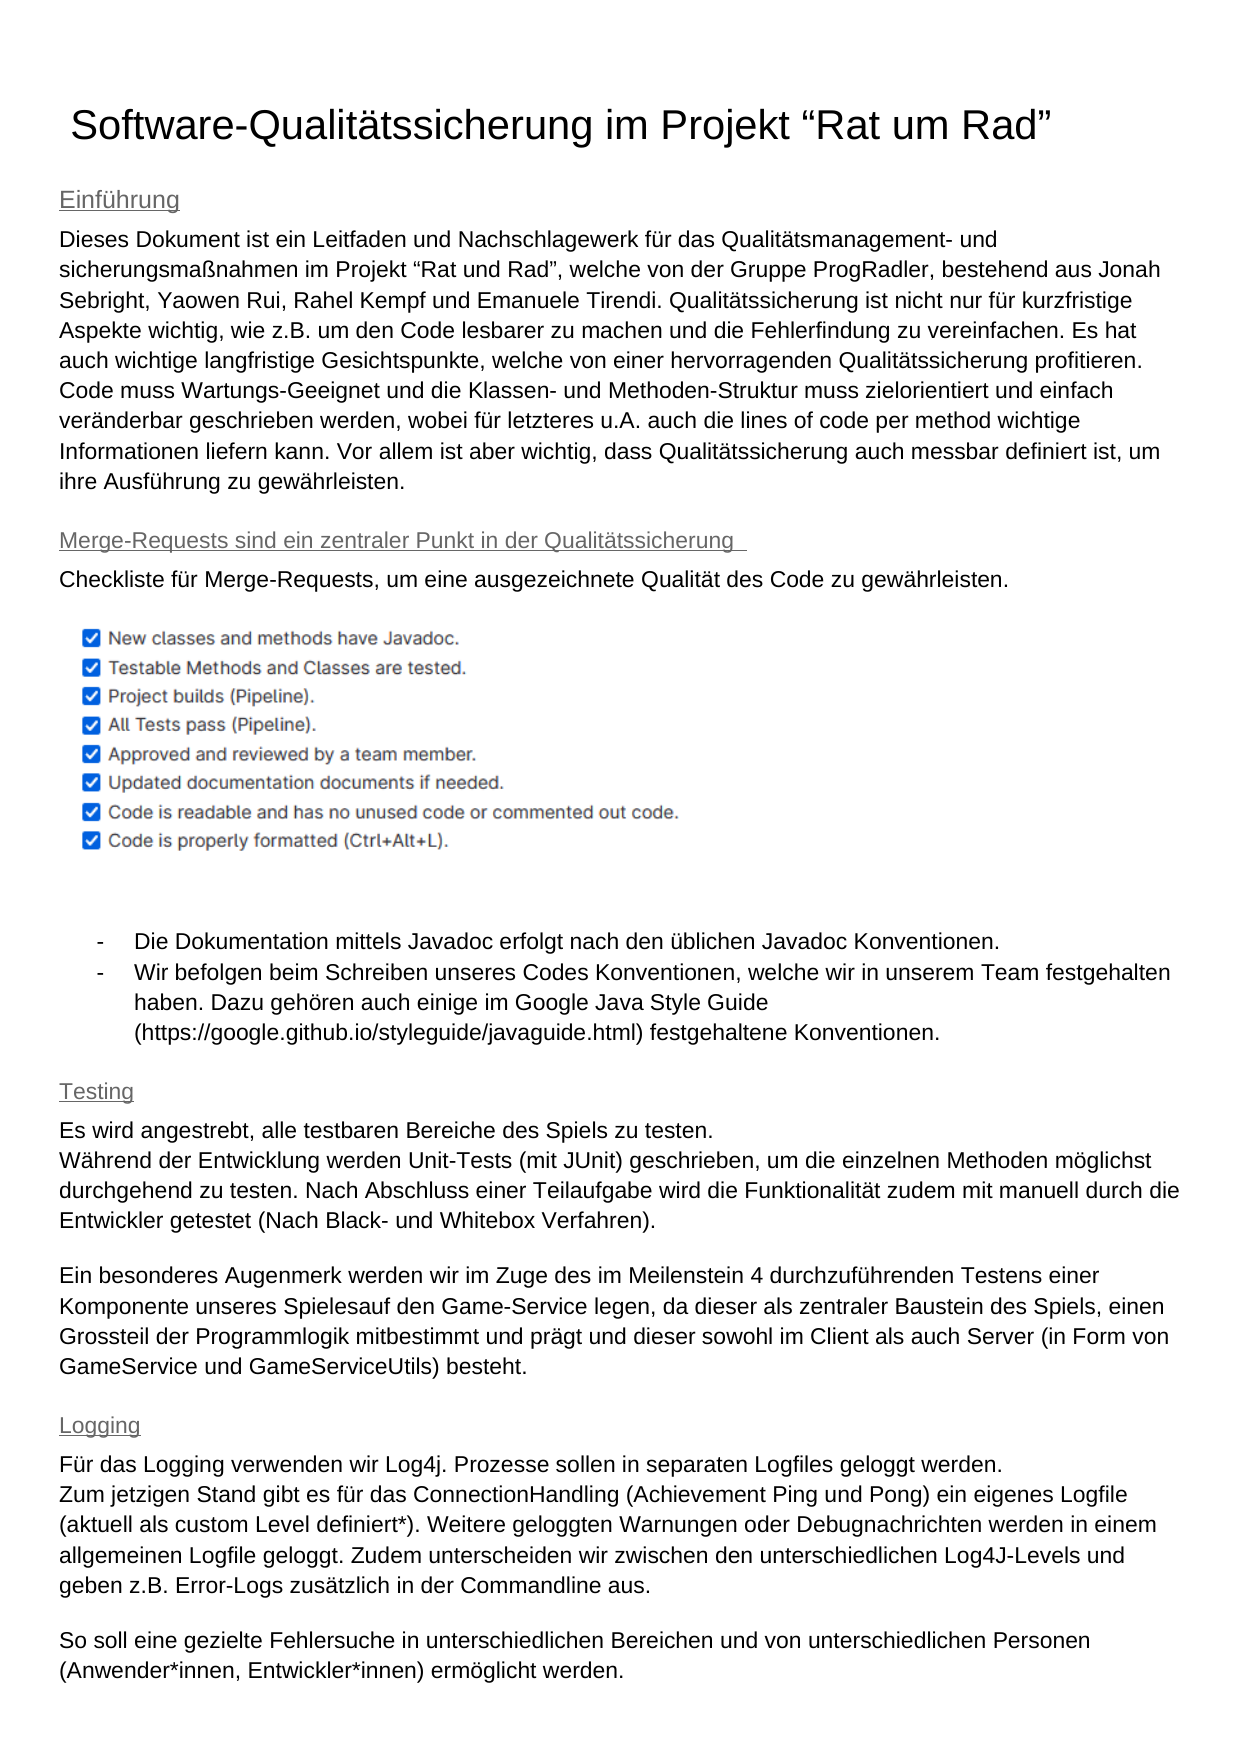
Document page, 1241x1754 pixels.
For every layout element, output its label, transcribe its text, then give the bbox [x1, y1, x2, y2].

text So soll eine gezielte Fehlersuche in unterschiedlichen Bereichen und von unterschiedlichen Personen (Anwender*innen, Entwickler*innen) ermöglicht werden. [59, 1627, 1181, 1683]
text Checkliste für Merge-Requests, um eine ausgezeichnete Qualität des Code zu gewährleisten. [59, 566, 1181, 592]
list Die Dokumentation mittels Javadoc erfolgt nach den üblichen Javadoc Konventionen. [96, 928, 1181, 955]
text Zum jetzigen Stand gibt es für das ConnectionHandling (Achievement Ping und Pong) ein eigenes Logfile (aktuell als custom Level definiert*). Weitere geloggten Warnungen oder Debugnachrichten werden in einem allgemeinen Logfile geloggt. Zudem unterscheiden wir zwischen den unterschiedlichen Log4J-Levels und geben z.B. Error-Logs zusätzlich in der Commandline aus. [59, 1481, 1181, 1598]
subtitle Logging [59, 1412, 1181, 1439]
text Es wird angestrebt, alle testbaren Bereiche des Spiels zu testen. [59, 1117, 1181, 1143]
subtitle Einführung [59, 185, 1181, 214]
subtitle Merge-Requests sind ein zentraler Punkt in der Qualitätssicherung [59, 527, 1181, 554]
text Ein besonderes Augenmerk werden wir im Zuge des im Meilenstein 4 durchzuführenden Testens einer Komponente unseres Spielesauf den Game-Service legen, da dieser als zentraler Baustein des Spiels, einen Grossteil der Programmlogik mitbestimmt und prägt und dieser sowohl im Client als auch Server (in Form von GameService und GameServiceUtils) besteht. [59, 1262, 1181, 1379]
picture [58, 614, 693, 865]
text Während der Entwicklung werden Unit-Tests (mit JUnit) geschrieben, um die einzelnen Methoden möglichst durchgehend zu testen. Nach Abschluss einer Teilaufgabe wird die Funktionalität zudem mit manuell durch die Entwickler getestet (Nach Black- und Whitebox Verfahren). [59, 1147, 1181, 1234]
text Für das Logging verwenden wir Log4j. Prozesse sollen in separaten Logfiles geloggt werden. [59, 1451, 1181, 1477]
list Wir befolgen beim Schreiben unseres Codes Konventionen, welche wir in unserem Team festgehalten haben. Dazu gehören auch einige im Google Java Style Guide (https://google.github.io/styleguide/javaguide.html) festgehaltene Konventionen. [96, 958, 1181, 1045]
subtitle Software-Qualitätssicherung im Projekt “Rat um Rad” [0, 101, 1181, 148]
text Dieses Dokument ist ein Leitfaden und Nachschlagewerk für das Qualitätsmanagement- und sicherungsmaßnahmen im Projekt “Rat und Rad”, welche von der Gruppe ProgRadler, bestehend aus Jonah Sebright, Yaowen Rui, Rahel Kempf und Emanuele Tirendi. Qualitätssicherung ist nicht nur für kurzfristige Aspekte wichtig, wie z.B. um den Code lesbarer zu machen und die Fehlerfindung zu vereinfachen. Es hat auch wichtige langfristige Gesichtspunkte, welche von einer hervorragenden Qualitätssicherung profitieren. Code muss Wartungs-Geeignet und die Klassen- und Methoden-Struktur muss zielorientiert und einfach veränderbar geschrieben werden, wobei für letzteres u.A. auch die lines of code per method wichtige Informationen liefern kann. Vor allem ist aber wichtig, dass Qualitätssicherung auch messbar definiert ist, um ihre Ausführung zu gewährleisten. [59, 226, 1181, 494]
subtitle Testing [59, 1078, 1181, 1105]
